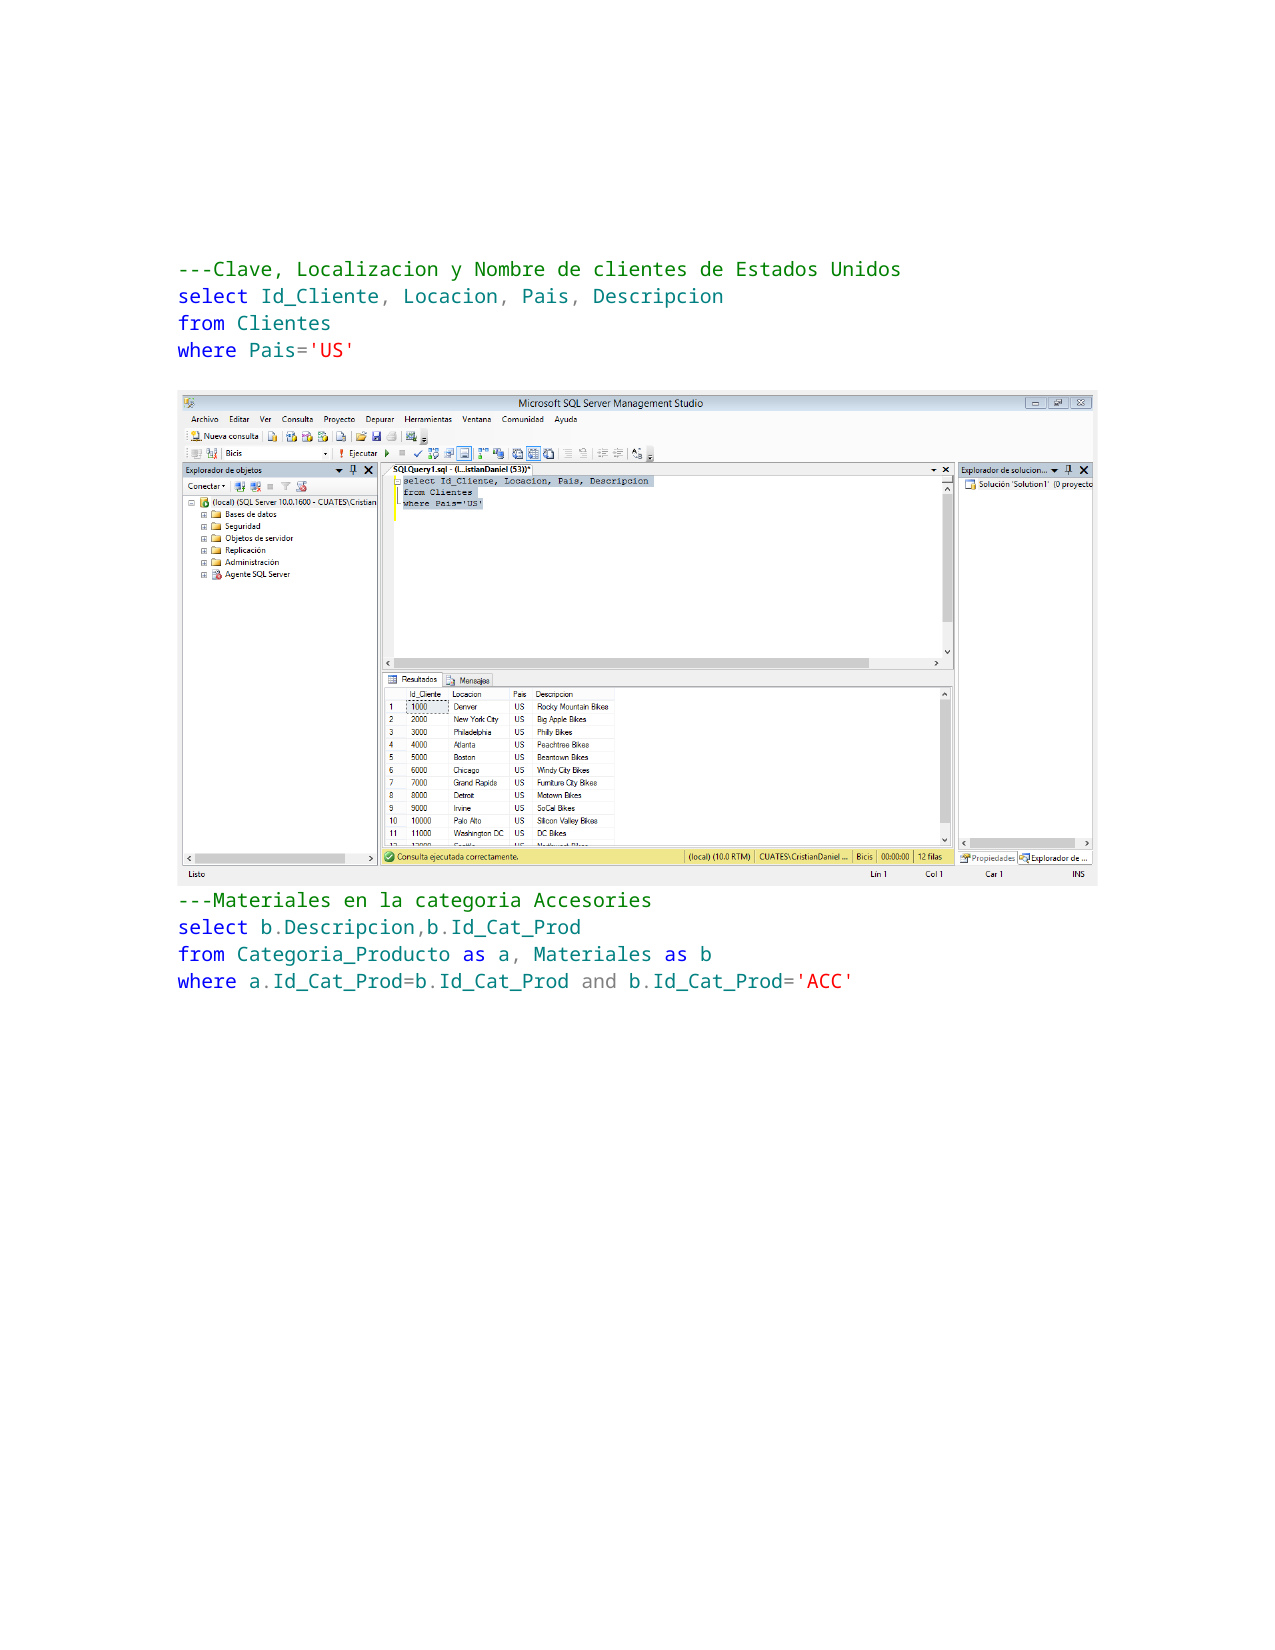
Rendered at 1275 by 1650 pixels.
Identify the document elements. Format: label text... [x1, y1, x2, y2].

text from Categoria_Producto as a, Materiales as b [177, 940, 1098, 967]
text select b.Descripcion,b.Id_Cat_Prod [177, 913, 1098, 940]
text ---Materiales en la categoria Accesories [177, 886, 1098, 913]
text from Clientes [177, 309, 1098, 336]
text where a.Id_Cat_Prod=b.Id_Cat_Prod and b.Id_Cat_Prod='ACC' [177, 967, 1098, 994]
text ---Clave, Localizacion y Nombre de clientes de Estados Unidos [177, 256, 1098, 282]
text where Pais='US' [177, 336, 1098, 363]
text select Id_Cliente, Locacion, Pais, Descripcion [177, 282, 1098, 309]
